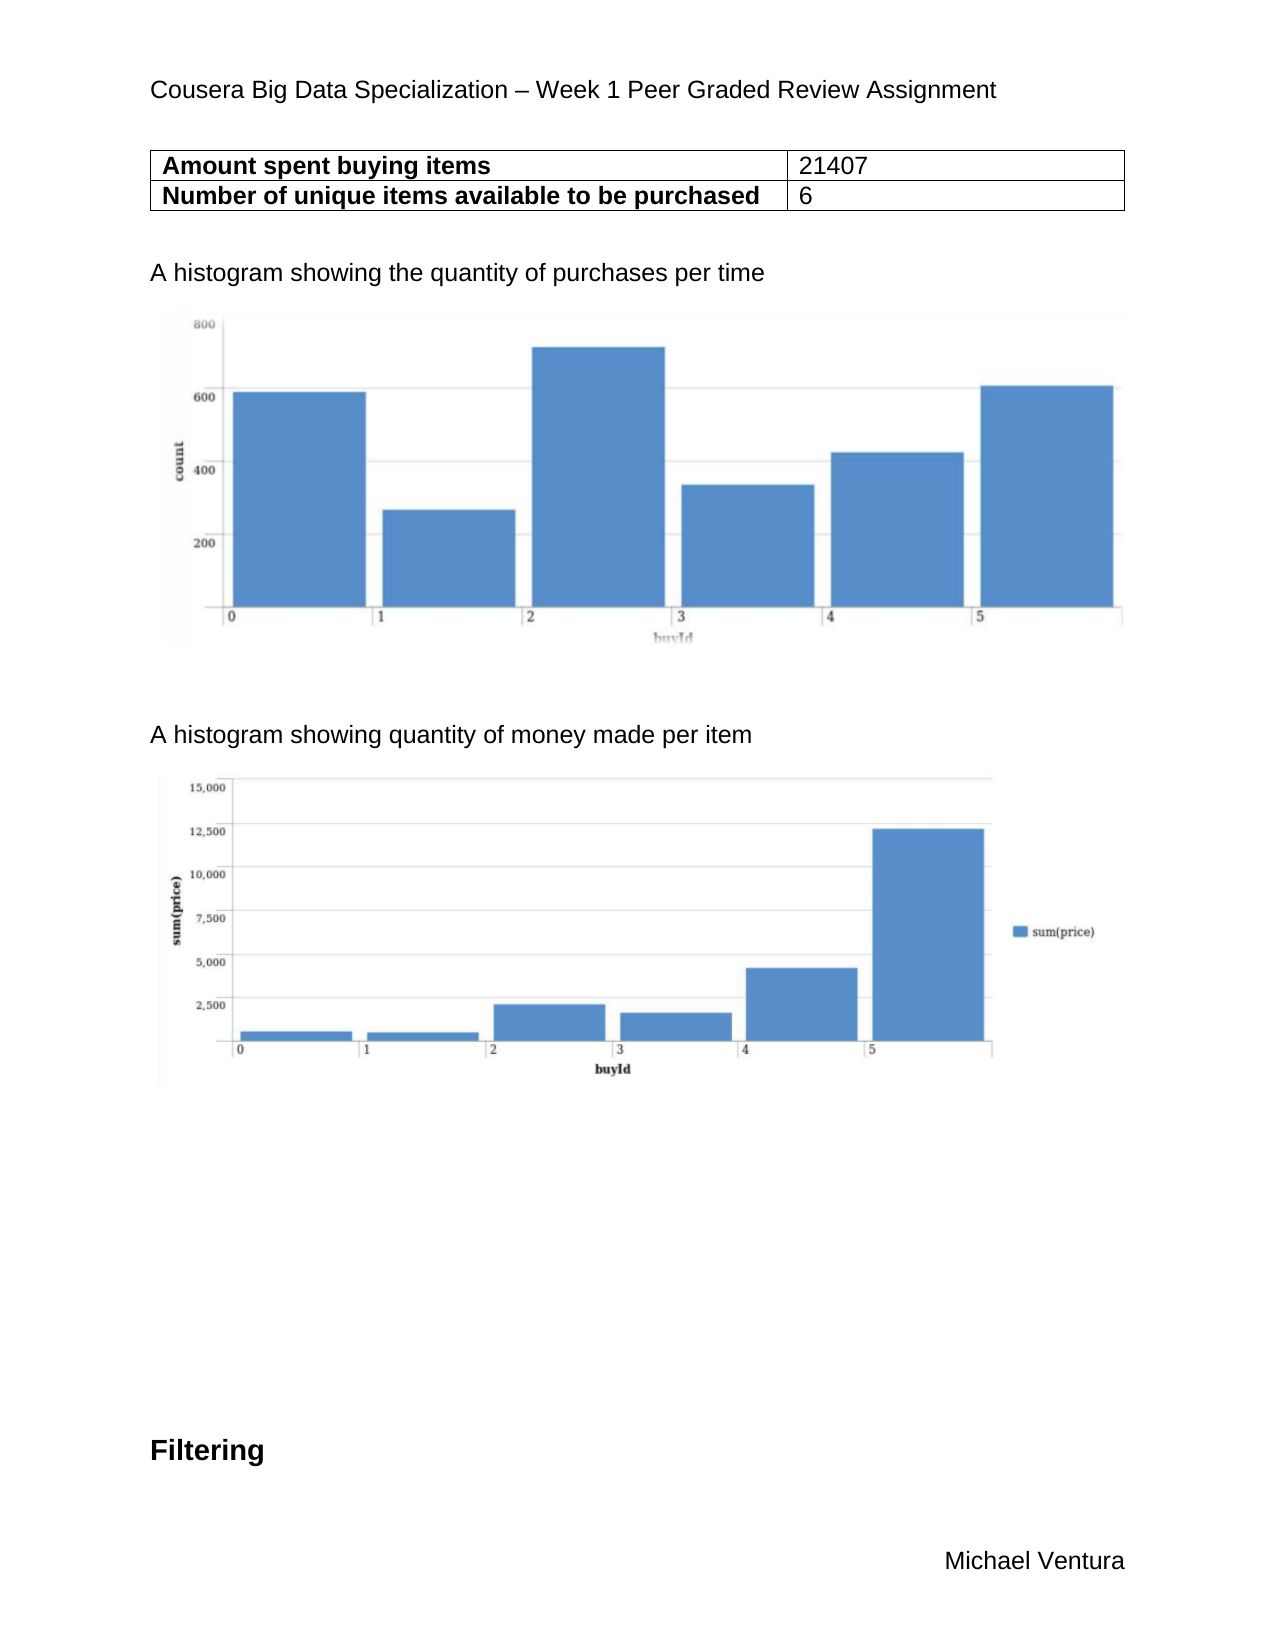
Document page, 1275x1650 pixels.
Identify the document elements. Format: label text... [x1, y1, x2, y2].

table_cell 6 [788, 181, 1124, 209]
text A histogram showing the quantity of purchases per time [150, 258, 1125, 287]
picture [150, 306, 1125, 654]
table_header 21407 [788, 151, 1124, 180]
text Filtering [150, 1433, 1125, 1467]
table_cell Number of unique items available to be purchased [151, 181, 787, 209]
picture [150, 767, 1125, 1098]
table_header Amount spent buying items [151, 151, 787, 180]
text A histogram showing quantity of money made per item [150, 720, 1125, 748]
